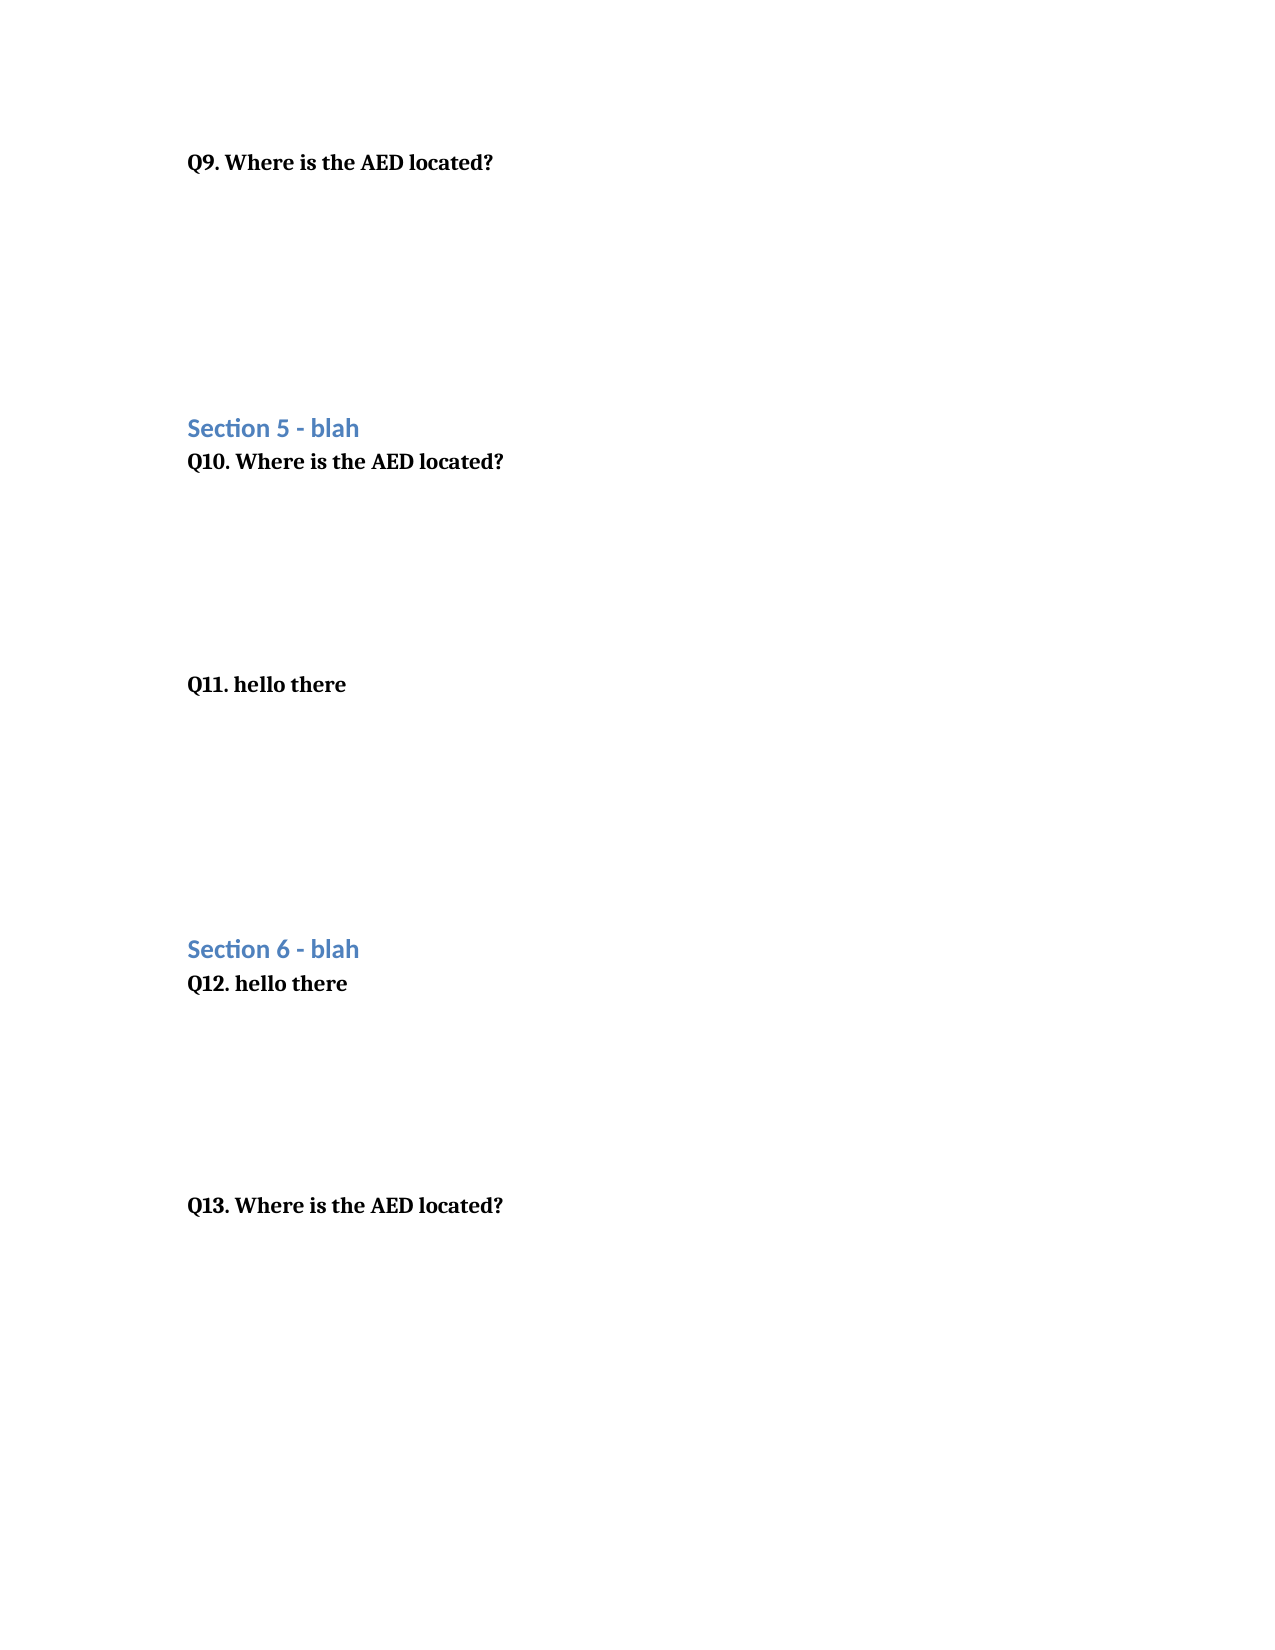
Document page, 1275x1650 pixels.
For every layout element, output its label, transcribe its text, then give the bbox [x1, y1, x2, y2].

text Q10. Where is the AED located? [187, 449, 1087, 475]
text Q13. Where is the AED located? [187, 1193, 1087, 1220]
subtitle Section 6 - blah [187, 894, 1087, 966]
text Q11. hello there [187, 672, 1087, 698]
subtitle Section 5 - blah [187, 373, 1087, 444]
text Q12. hello there [187, 970, 1087, 997]
text Q9. Where is the AED located? [187, 150, 1087, 176]
